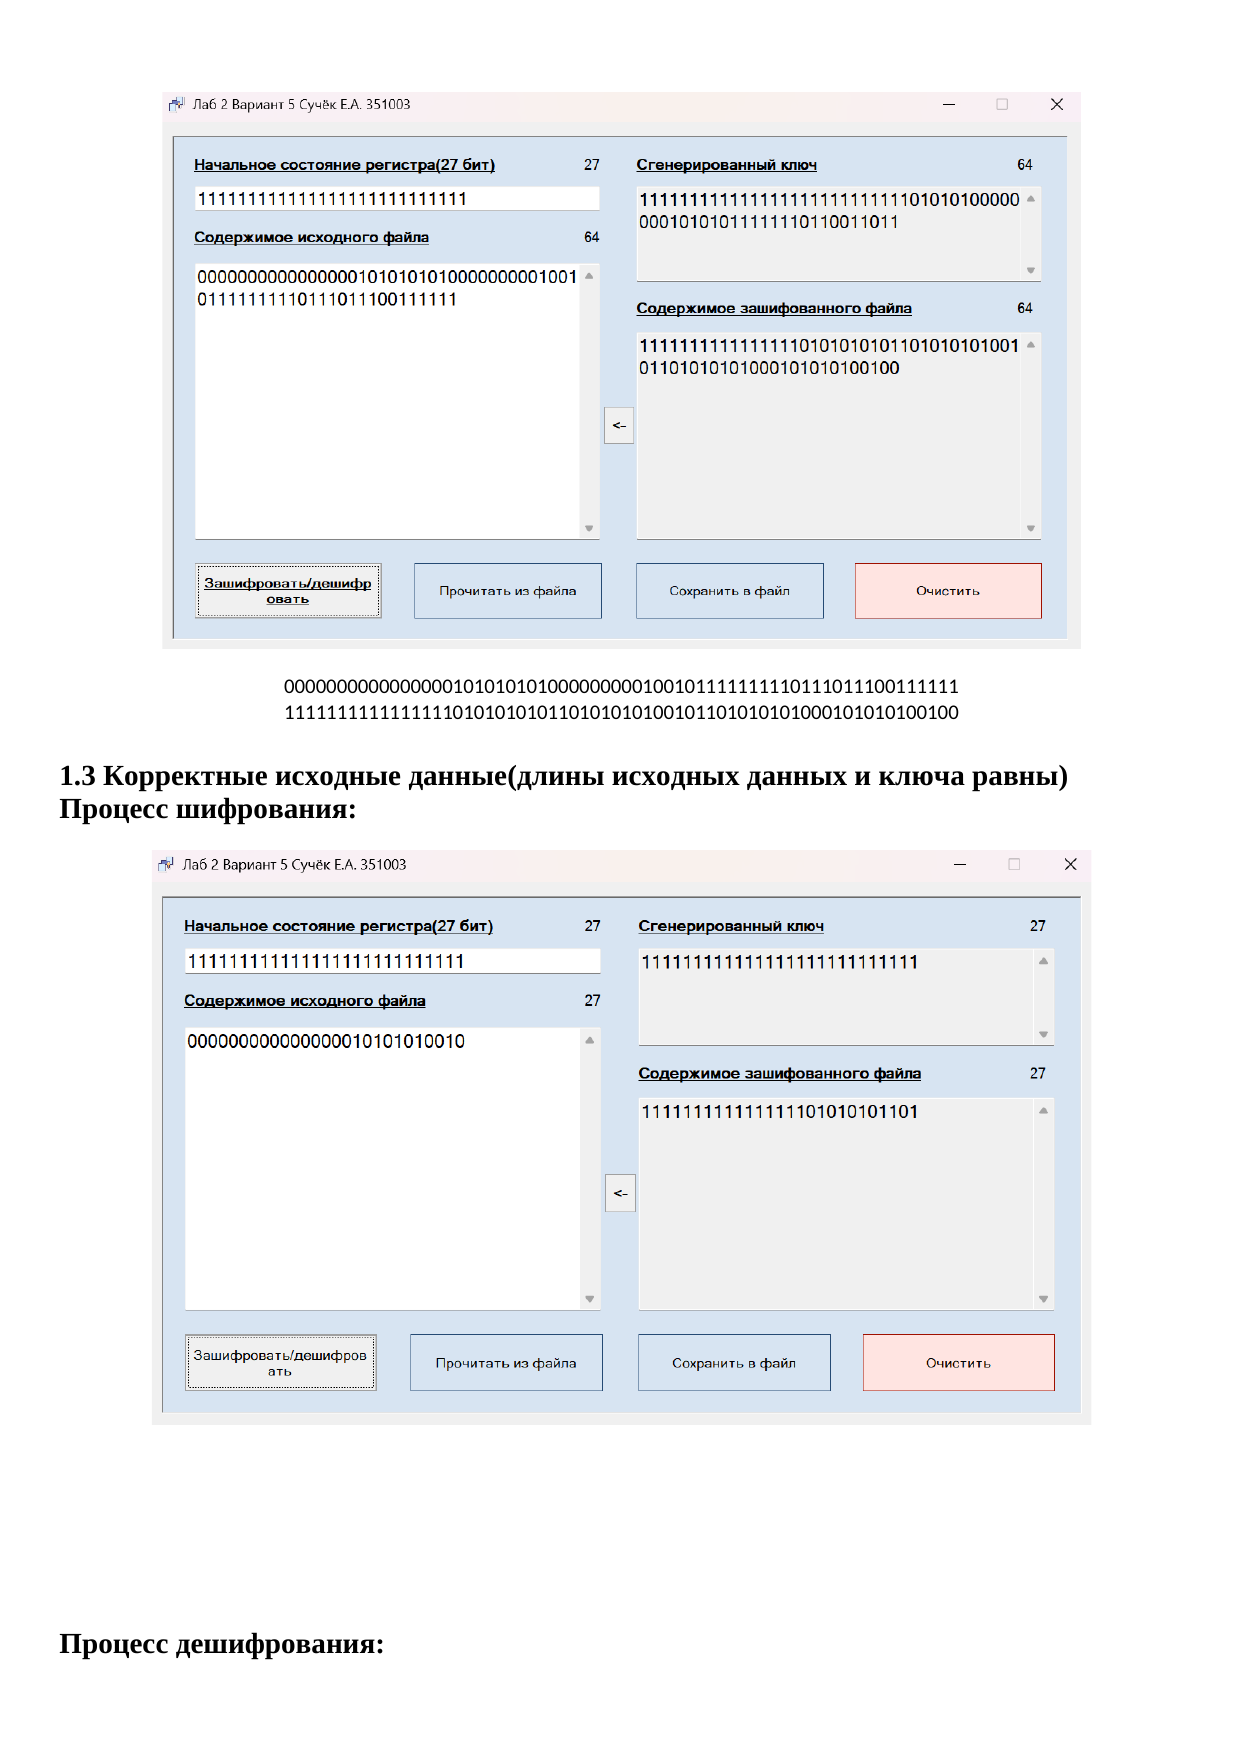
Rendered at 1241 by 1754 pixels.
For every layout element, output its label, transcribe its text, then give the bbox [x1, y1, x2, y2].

text Процесс дешифрования: [59, 1626, 1184, 1659]
text 1111111111111111010101010110101010100101101010101000101010100100 [59, 699, 1184, 724]
list Корректные исходные данные(длины исходных данных и ключа равны) [59, 758, 1184, 792]
text 0000000000000000101010101000000000100101111111110111011100111111 [59, 674, 1184, 699]
picture [162, 92, 1081, 649]
picture [151, 850, 1092, 1425]
list Процесс шифрования: [59, 792, 1184, 851]
